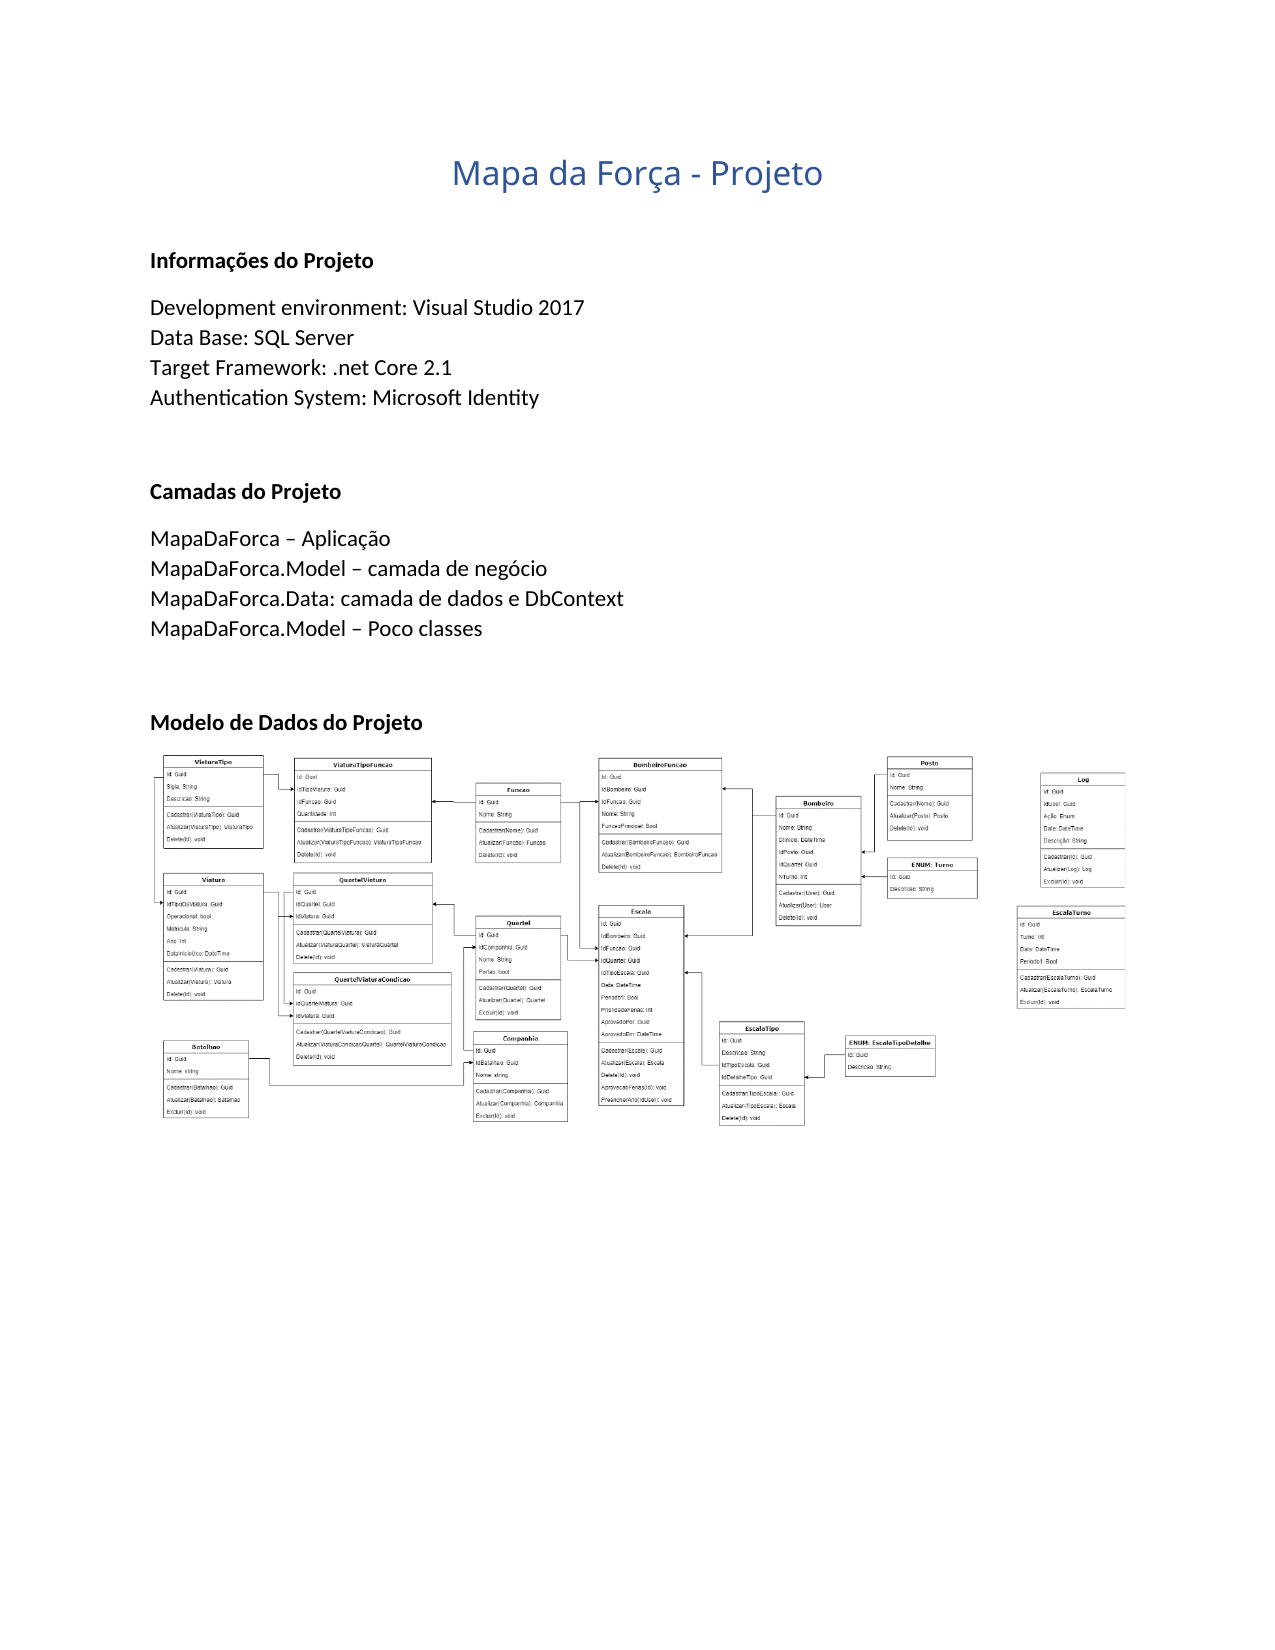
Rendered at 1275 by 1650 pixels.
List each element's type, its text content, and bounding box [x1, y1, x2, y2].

text Development environment: Visual Studio 2017 Data Base: SQL Server Target Framework: .net Core 2.1 Authentication System: Microsoft Identity [150, 293, 1125, 411]
text Modelo de Dados do Projeto [150, 708, 1125, 736]
text Camadas do Projeto [150, 477, 1125, 505]
picture [150, 755, 1125, 1126]
subtitle Mapa da Força - Projeto [150, 150, 1125, 195]
text Informações do Projeto [150, 246, 1125, 274]
text MapaDaForca – Aplicação MapaDaForca.Model – camada de negócio MapaDaForca.Data: camada de dados e DbContext MapaDaForca.Model – Poco classes [150, 524, 1125, 643]
